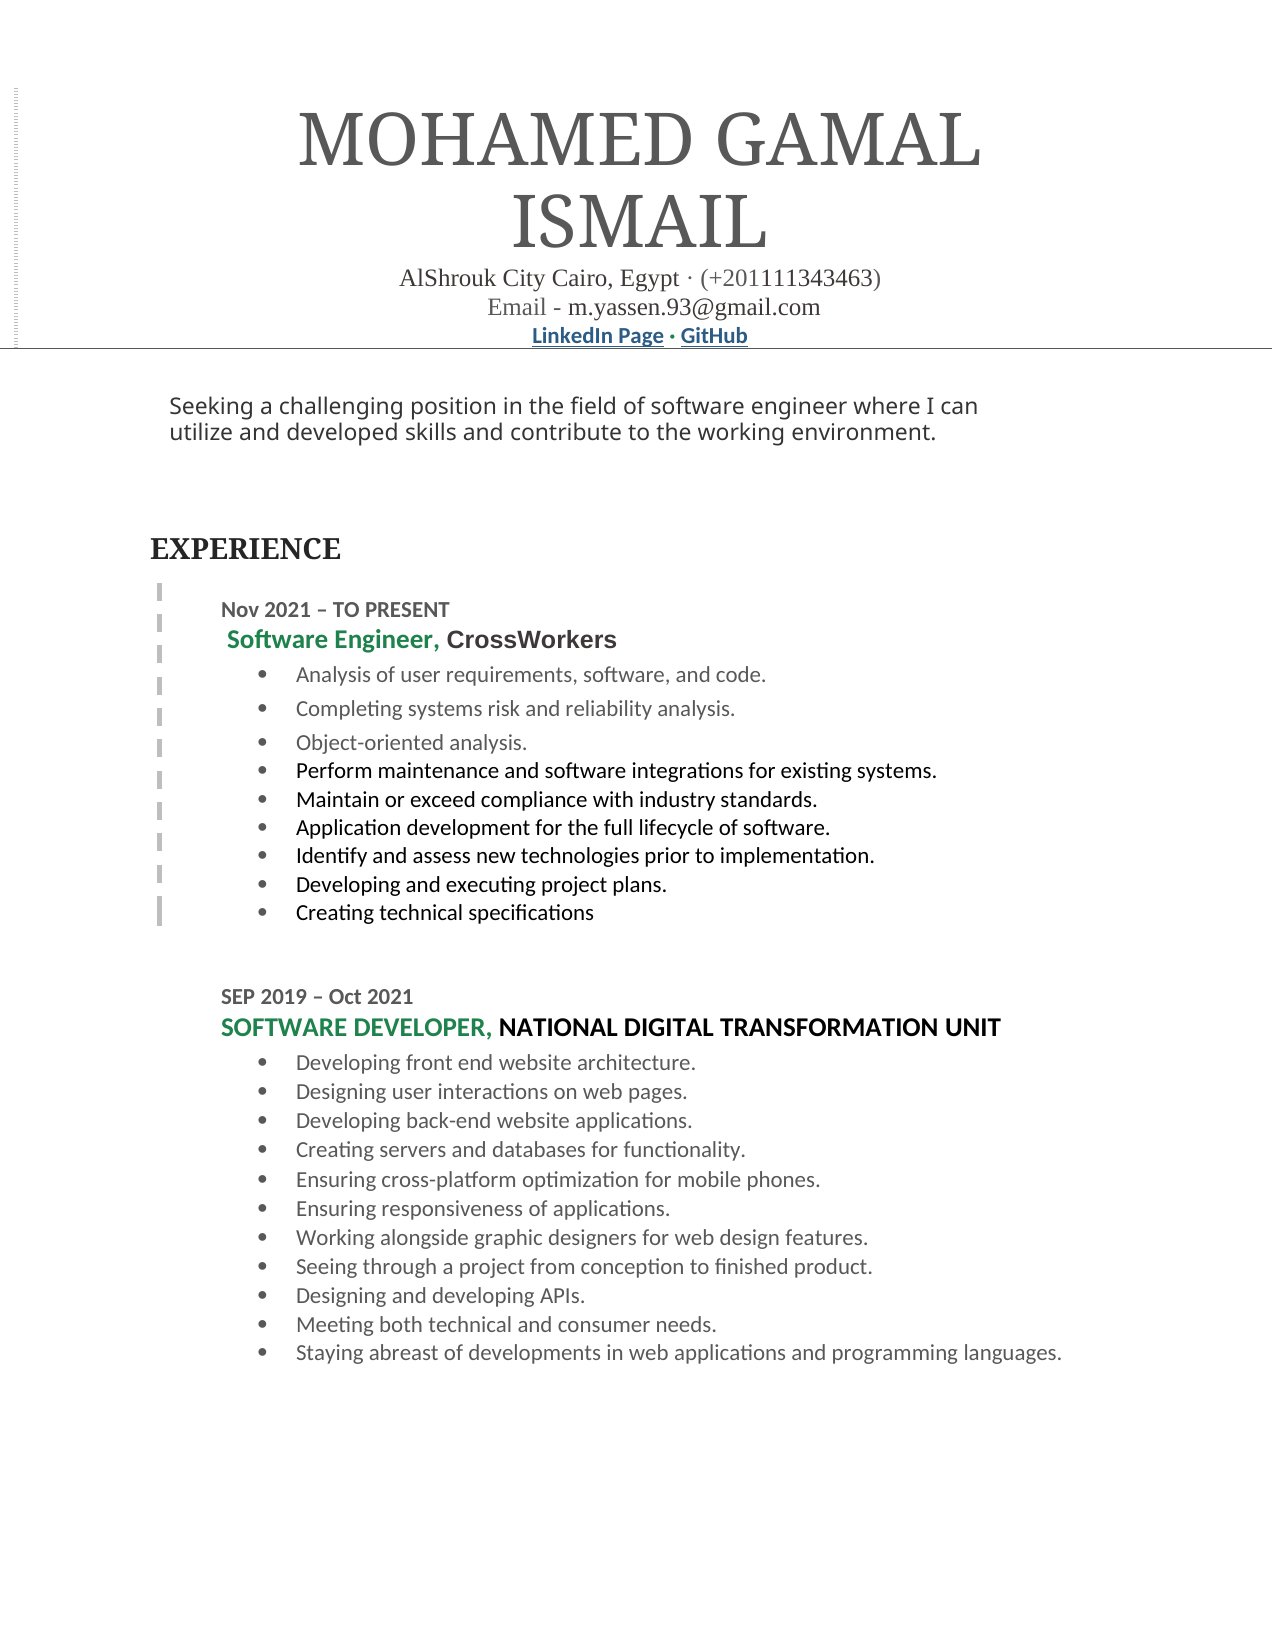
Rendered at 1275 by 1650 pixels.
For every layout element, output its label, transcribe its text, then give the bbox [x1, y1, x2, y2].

table_cell SEP 2019 – Oct 2021 SOFTWARE DEVELOPER, NATIONAL DIGITAL TRANSFORMATION UNIT Developing front end website architecture. Designing user interactions on web pages. Developing back-end website applications. Creating servers and databases for functionality. Ensuring cross-platform optimization for mobile phones. Ensuring responsiveness of applications. Working alongside graphic designers for web design features. Seeing through a project from conception to finished product. Designing and developing APIs. Meeting both technical and consumer needs. Staying abreast of developments in web applications and programming languages. [200, 954, 1141, 1365]
subtitle EXPERIENCE [150, 528, 1275, 568]
table_header Nov 2021 – TO PRESENT Software Engineer, CrossWorkers Analysis of user requirements, software, and code. Completing systems risk and reliability analysis. Object-oriented analysis. Perform maintenance and software integrations for existing systems. Maintain or exceed compliance with industry standards. Application development for the full lifecycle of software. Identify and assess new technologies prior to implementation. Developing and executing project plans. Creating technical specifications [200, 599, 1141, 954]
table_cell Seeking a challenging position in the field of software engineer where I can utilize and developed skills and contribute to the working environment. [16, 350, 1272, 447]
table_header MOHAMED GAMAL ISMAIL AlShrouk City Cairo, Egypt · (+201111343463) Email - m.yassen.93@gmail.com LinkedIn Page · GitHub [16, 88, 1272, 349]
